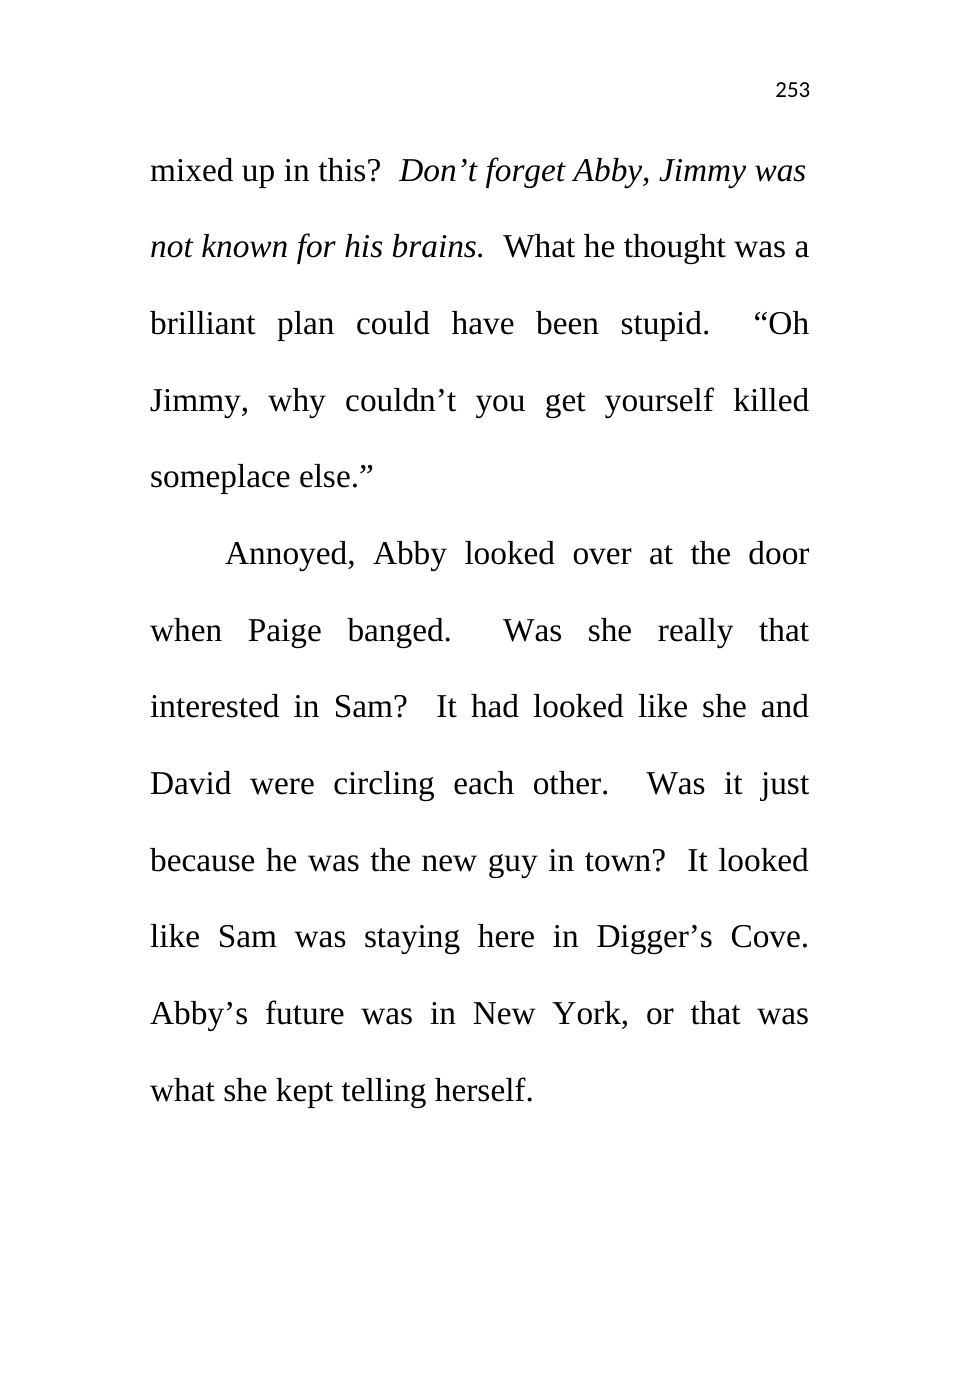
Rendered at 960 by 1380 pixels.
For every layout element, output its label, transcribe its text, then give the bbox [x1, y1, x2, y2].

text Annoyed, Abby looked over at the door when Paige banged. Was she really that interested in Sam? It had looked like she and David were circling each other. Was it just because he was the new guy in town? It looked like Sam was staying here in Digger’s Cove. Abby’s future was in New York, or that was what she kept telling herself. [150, 533, 810, 1108]
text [150, 150, 810, 495]
